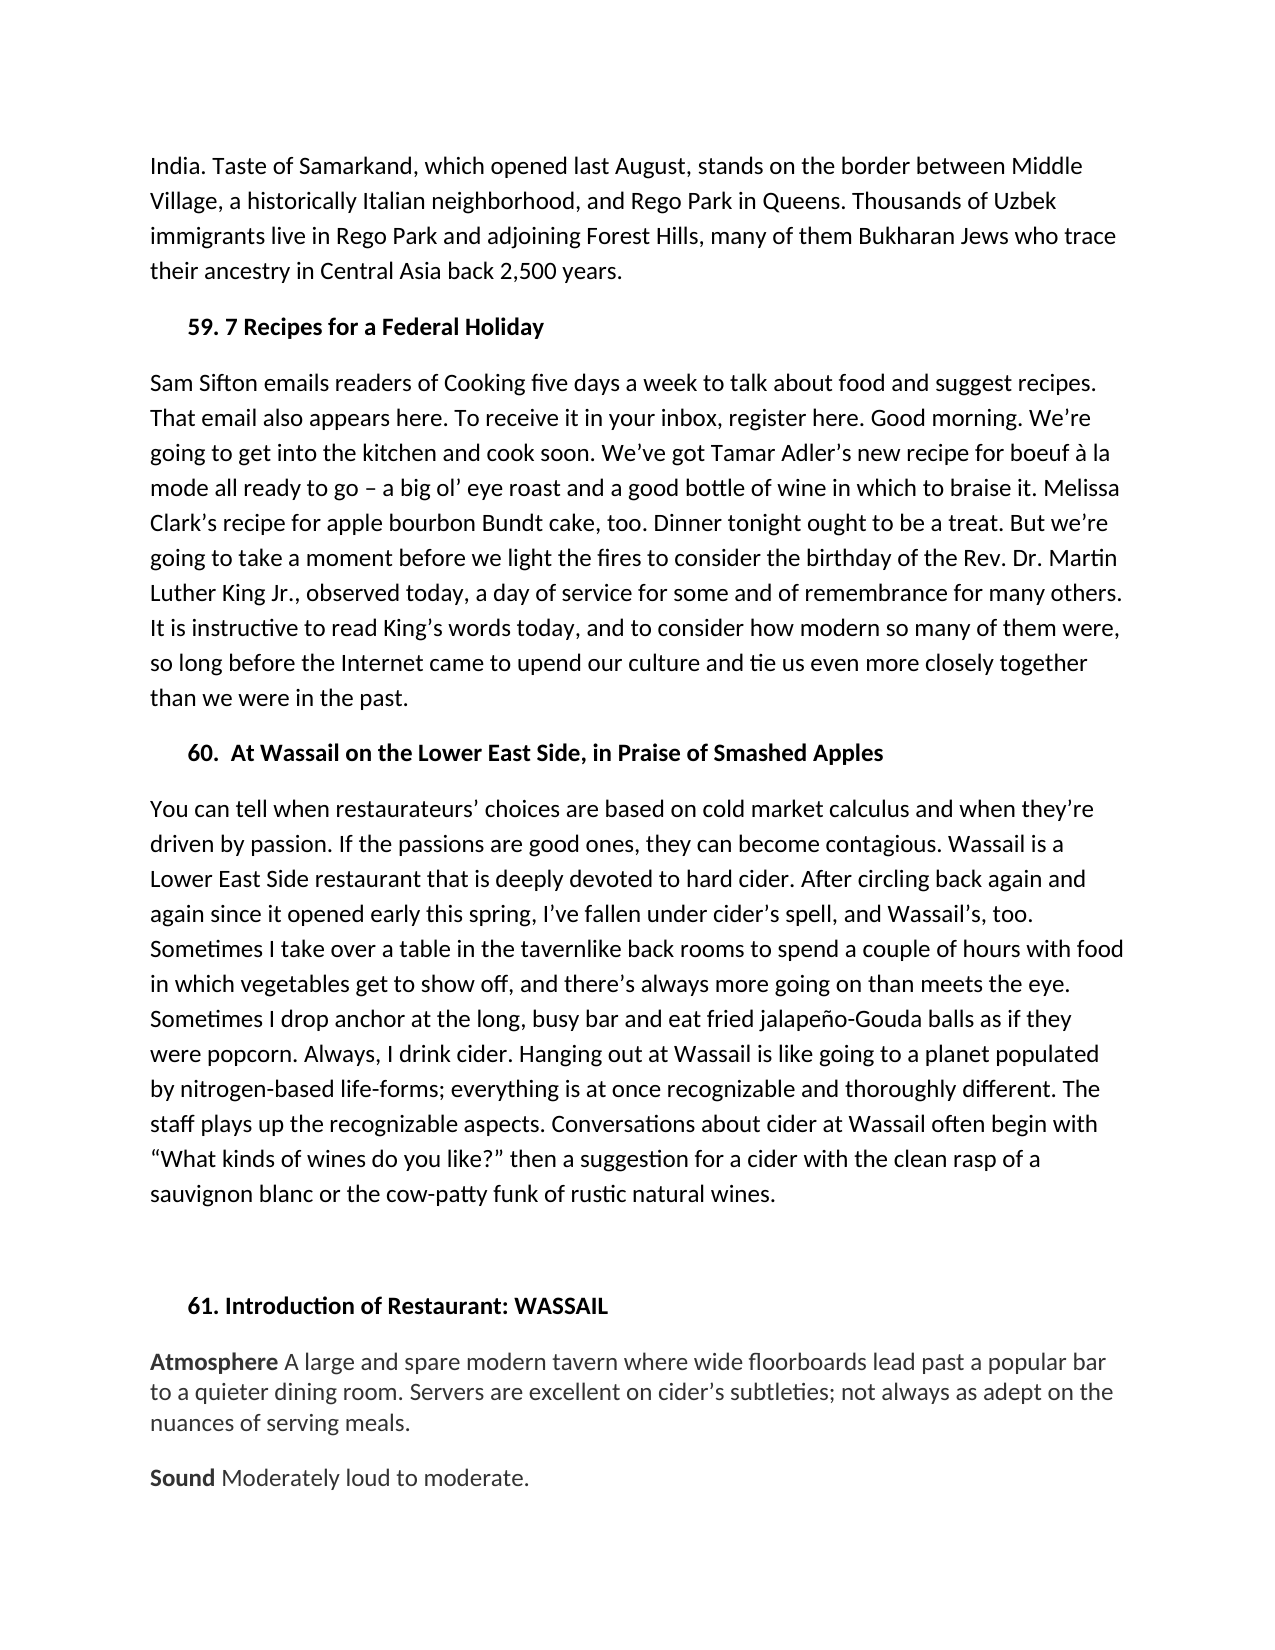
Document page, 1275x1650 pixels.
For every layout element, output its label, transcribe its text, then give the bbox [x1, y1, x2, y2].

text Sam Sifton emails readers of Cooking five days a week to talk about food and suggest recipes. That email also appears here. To receive it in your inbox, register here. Good morning. We’re going to get into the kitchen and cook soon. We’ve got Tamar Adler’s new recipe for boeuf à la mode all ready to go – a big ol’ eye roast and a good bottle of wine in which to braise it. Melissa Clark’s recipe for apple bourbon Bundt cake, too. Dinner tonight ought to be a treat. But we’re going to take a moment before we light the fires to consider the birthday of the Rev. Dr. Martin Luther King Jr., observed today, a day of service for some and of remembrance for many others. It is instructive to read King’s words today, and to consider how modern so many of them were, so long before the Internet came to upend our culture and tie us even more closely together than we were in the past. [150, 367, 1125, 712]
text Atmosphere A large and spare modern tavern where wide floorboards lead past a popular bar to a quieter dining room. Servers are excellent on cider’s subtleties; not always as adept on the nuances of serving meals. [150, 1346, 1125, 1437]
text Sound Moderately loud to moderate. [150, 1462, 1125, 1493]
list 7 Recipes for a Federal Holiday [187, 311, 1125, 341]
text You can tell when restaurateurs’ choices are based on cold market calculus and when they’re driven by passion. If the passions are good ones, they can become contagious. Wassail is a Lower East Side restaurant that is deeply devoted to hard cider. After circling back again and again since it opened early this spring, I’ve fallen under cider’s spell, and Wassail’s, too. Sometimes I take over a table in the tavernlike back rooms to spend a couple of hours with food in which vegetables get to show off, and there’s always more going on than meets the eye. Sometimes I drop anchor at the long, busy bar and eat fried jalapeño-Gouda balls as if they were popcorn. Always, I drink cider. Hanging out at Wassail is like going to a planet populated by nitrogen-based life-forms; everything is at once recognizable and thoroughly different. The staff plays up the recognizable aspects. Conversations about cider at Wassail often begin with “What kinds of wines do you like?” then a suggestion for a cider with the clean rasp of a sauvignon blanc or the cow-patty funk of rustic natural wines. [150, 793, 1125, 1209]
list Introduction of Restaurant: WASSAIL [187, 1290, 1125, 1321]
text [150, 150, 1125, 286]
list At Wassail on the Lower East Side, in Praise of Smashed Apples [187, 737, 1125, 768]
